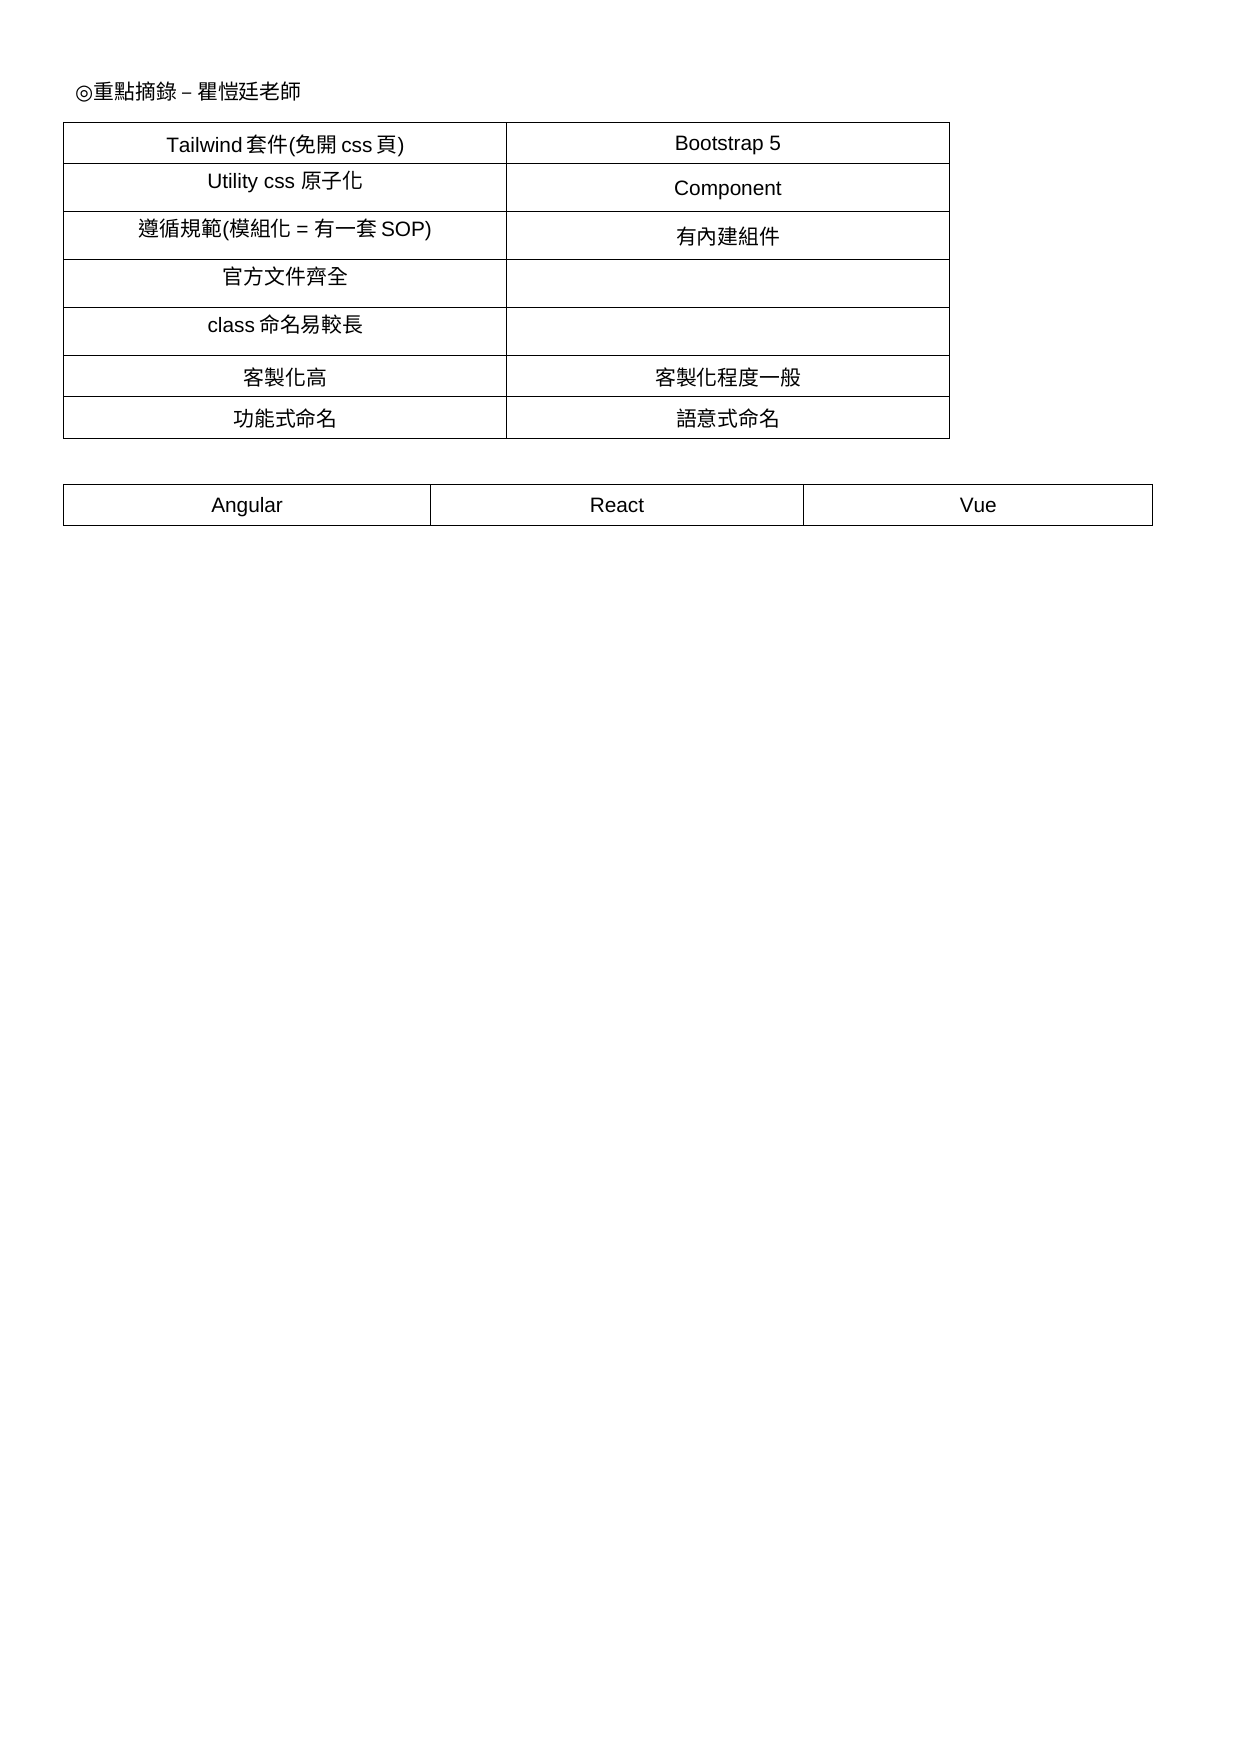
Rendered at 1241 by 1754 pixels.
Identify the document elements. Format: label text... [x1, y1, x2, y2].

table_cell 有內建組件 [507, 212, 949, 259]
table_header Bootstrap 5 [507, 123, 949, 163]
table_cell Utility css 原子化 [64, 164, 506, 211]
text ◎重點摘錄 – 瞿愷廷老師 [75, 75, 1165, 105]
table_header React [431, 485, 803, 525]
table_header Tailwind套件(免開css頁) [64, 123, 506, 163]
table_cell 客製化高 [64, 356, 506, 396]
table_header Angular [64, 485, 430, 525]
table_cell 功能式命名 [64, 397, 506, 438]
table_cell [507, 308, 949, 355]
table_cell 語意式命名 [507, 397, 949, 438]
table_cell class命名易較長 [64, 308, 506, 355]
table_cell 官方文件齊全 [64, 260, 506, 307]
table_cell 客製化程度一般 [507, 356, 949, 396]
table_cell 遵循規範(模組化 = 有一套SOP) [64, 212, 506, 259]
table_cell Component [507, 164, 949, 211]
table_cell [507, 260, 949, 307]
table_header Vue [804, 485, 1152, 525]
